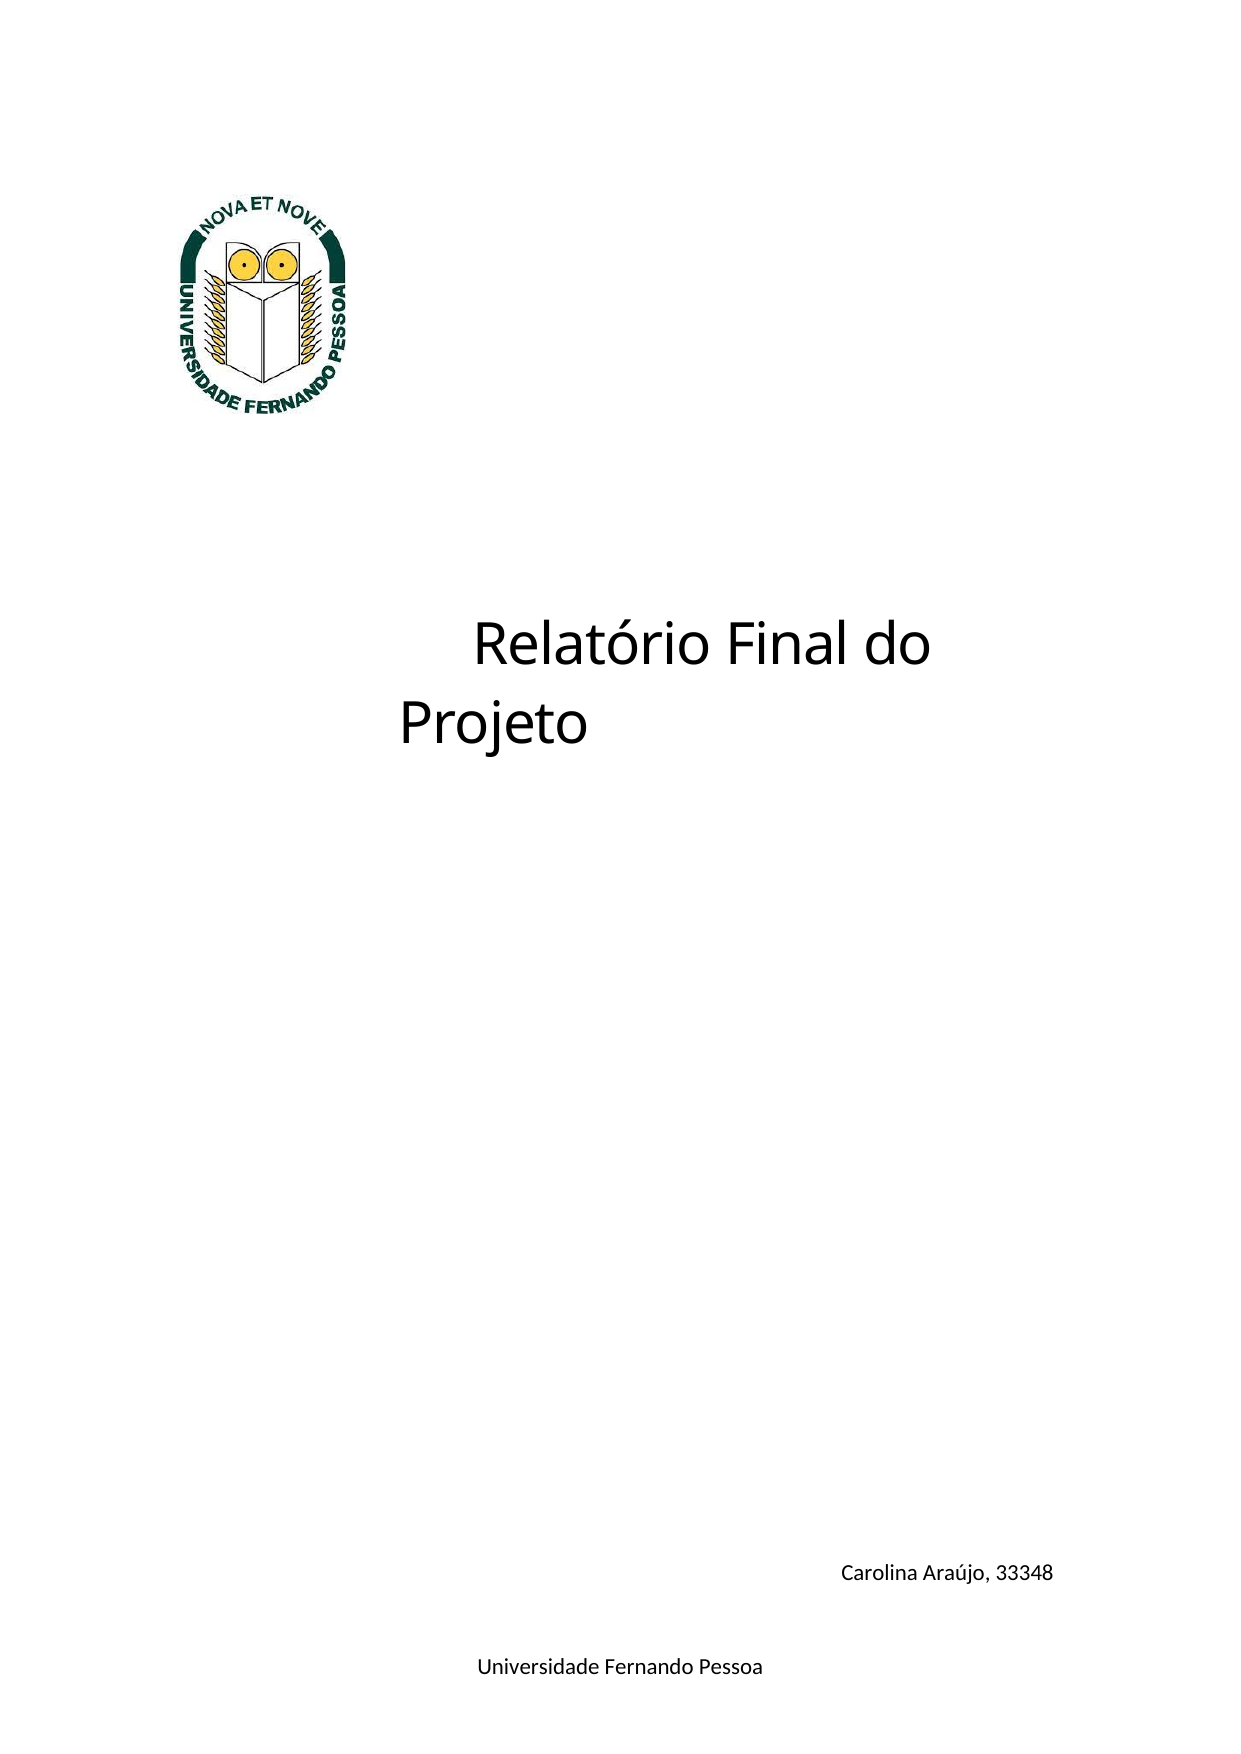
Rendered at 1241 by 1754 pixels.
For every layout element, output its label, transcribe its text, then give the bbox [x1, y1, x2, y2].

title Relatório Final do Projeto [398, 602, 1063, 761]
picture [177, 194, 346, 414]
text Carolina Araújo, 33348 [177, 1558, 1063, 1586]
